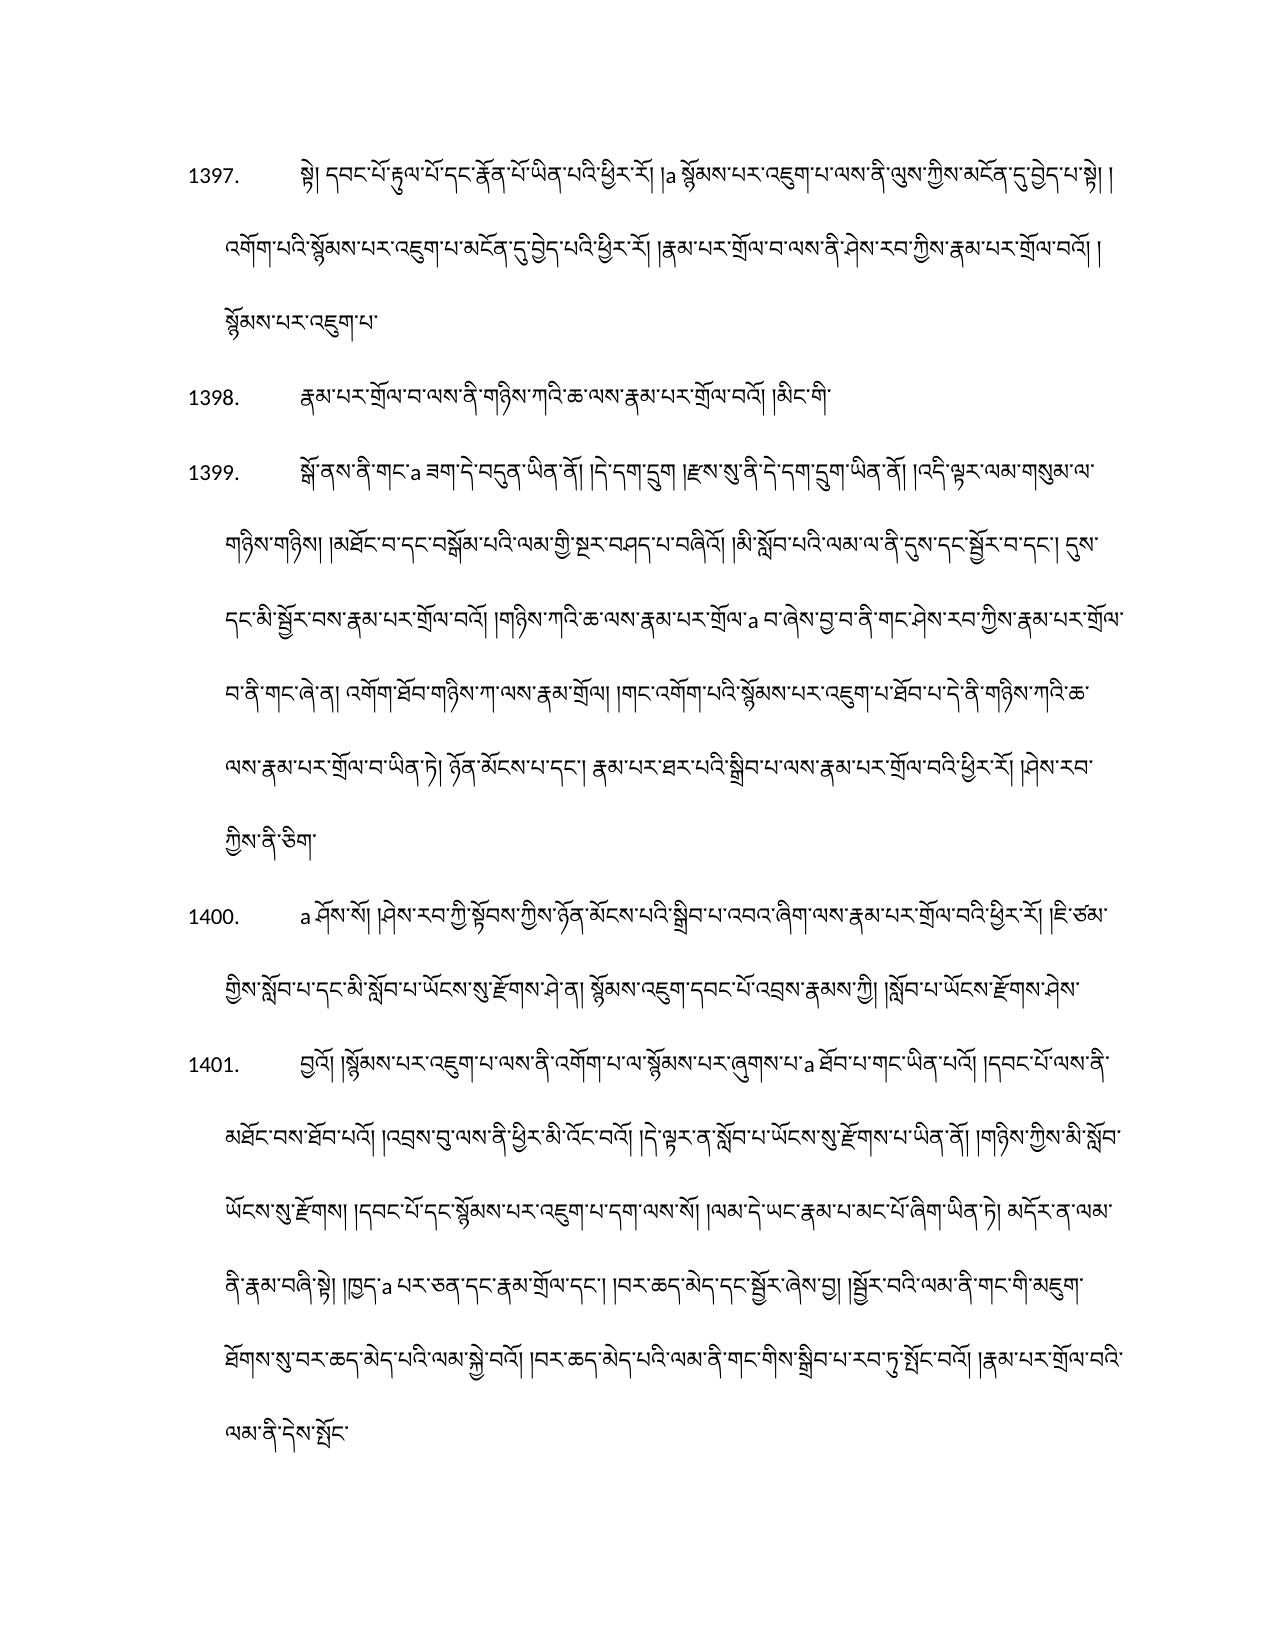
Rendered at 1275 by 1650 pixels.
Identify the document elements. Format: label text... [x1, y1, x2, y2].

list སྒོ་ནས་ནི་གང་aཟག་དེ་བདུན་ཡིན་ནོ། །དེ་དག་དྲུག །རྫས་སུ་ནི་དེ་དག་དྲུག་ཡིན་ནོ། །འདི་ལྟར་ལམ་གསུམ་ལ་གཉིས་གཉིས། །མཐོང་བ་དང་བསྒོམ་པའི་ལམ་གྱི་སྔར་བཤད་པ་བཞིའོ། །མི་སློབ་པའི་ལམ་ལ་ནི་དུས་དང་སྦྱོར་བ་དང༌། དུས་དང་མི་སྦྱོར་བས་རྣམ་པར་གྲོལ་བའོ། །གཉིས་ཀའི་ཆ་ལས་རྣམ་པར་གྲོལ་aབ་ཞེས་བྱ་བ་ནི་གང་ཤེས་རབ་ཀྱིས་རྣམ་པར་གྲོལ་བ་ནི་གང་ཞེ་ན། འགོག་ཐོབ་གཉིས་ཀ་ལས་རྣམ་གྲོལ། །གང་འགོག་པའི་སྙོམས་པར་འཇུག་པ་ཐོབ་པ་དེ་ནི་གཉིས་ཀའི་ཆ་ལས་རྣམ་པར་གྲོལ་བ་ཡིན་ཏེ། ཉོན་མོངས་པ་དང༌། རྣམ་པར་ཐར་པའི་སྒྲིབ་པ་ལས་རྣམ་པར་གྲོལ་བའི་ཕྱིར་རོ། །ཤེས་རབ་ཀྱིས་ནི་ཅིག་ [187, 446, 1125, 881]
list aཤོས་སོ། །ཤེས་རབ་ཀྱི་སྟོབས་ཀྱིས་ཉོན་མོངས་པའི་སྒྲིབ་པ་འབའ་ཞིག་ལས་རྣམ་པར་གྲོལ་བའི་ཕྱིར་རོ། །ཇི་ཙམ་གྱིས་སློབ་པ་དང་མི་སློབ་པ་ཡོངས་སུ་རྫོགས་ཤེ་ན། སྙོམས་འཇུག་དབང་པོ་འབྲས་རྣམས་ཀྱི། །སློབ་པ་ཡོངས་རྫོགས་ཤེས་ [187, 891, 1125, 1029]
list སྟེ། དབང་པོ་རྟུལ་པོ་དང་རྣོན་པོ་ཡིན་པའི་ཕྱིར་རོ། །aསྙོམས་པར་འཇུག་པ་ལས་ནི་ལུས་ཀྱིས་མངོན་དུ་བྱེད་པ་སྟེ། །འགོག་པའི་སྙོམས་པར་འཇུག་པ་མངོན་དུ་བྱེད་པའི་ཕྱིར་རོ། །རྣམ་པར་གྲོལ་བ་ལས་ནི་ཤེས་རབ་ཀྱིས་རྣམ་པར་གྲོལ་བའོ། །སྙོམས་པར་འཇུག་པ་ [187, 150, 1125, 363]
list བྱའོ། །སྙོམས་པར་འཇུག་པ་ལས་ནི་འགོག་པ་ལ་སྙོམས་པར་ཞུགས་པ་aཐོབ་པ་གང་ཡིན་པའོ། །དབང་པོ་ལས་ནི་མཐོང་བས་ཐོབ་པའོ། །འབྲས་བུ་ལས་ནི་ཕྱིར་མི་འོང་བའོ། །དེ་ལྟར་ན་སློབ་པ་ཡོངས་སུ་རྫོགས་པ་ཡིན་ནོ། །གཉིས་ཀྱིས་མི་སློབ་ཡོངས་སུ་རྫོགས། །དབང་པོ་དང་སྙོམས་པར་འཇུག་པ་དག་ལས་སོ། །ལམ་དེ་ཡང་རྣམ་པ་མང་པོ་ཞིག་ཡིན་ཏེ། མདོར་ན་ལམ་ནི་རྣམ་བཞི་སྟེ། །ཁྱད་aཔར་ཅན་དང་རྣམ་གྲོལ་དང༌། །བར་ཆད་མེད་དང་སྦྱོར་ཞེས་བྱ། །སྦྱོར་བའི་ལམ་ནི་གང་གི་མཇུག་ཐོགས་སུ་བར་ཆད་མེད་པའི་ལམ་སྐྱེ་བའོ། །བར་ཆད་མེད་པའི་ལམ་ནི་གང་གིས་སྒྲིབ་པ་རབ་ཏུ་སྤོང་བའོ། །རྣམ་པར་གྲོལ་བའི་ལམ་ནི་དེས་སྤོང་ [187, 1039, 1125, 1473]
list རྣམ་པར་གྲོལ་བ་ལས་ནི་གཉིས་ཀའི་ཆ་ལས་རྣམ་པར་གྲོལ་བའོ། །མིང་གི་ [187, 372, 1125, 437]
